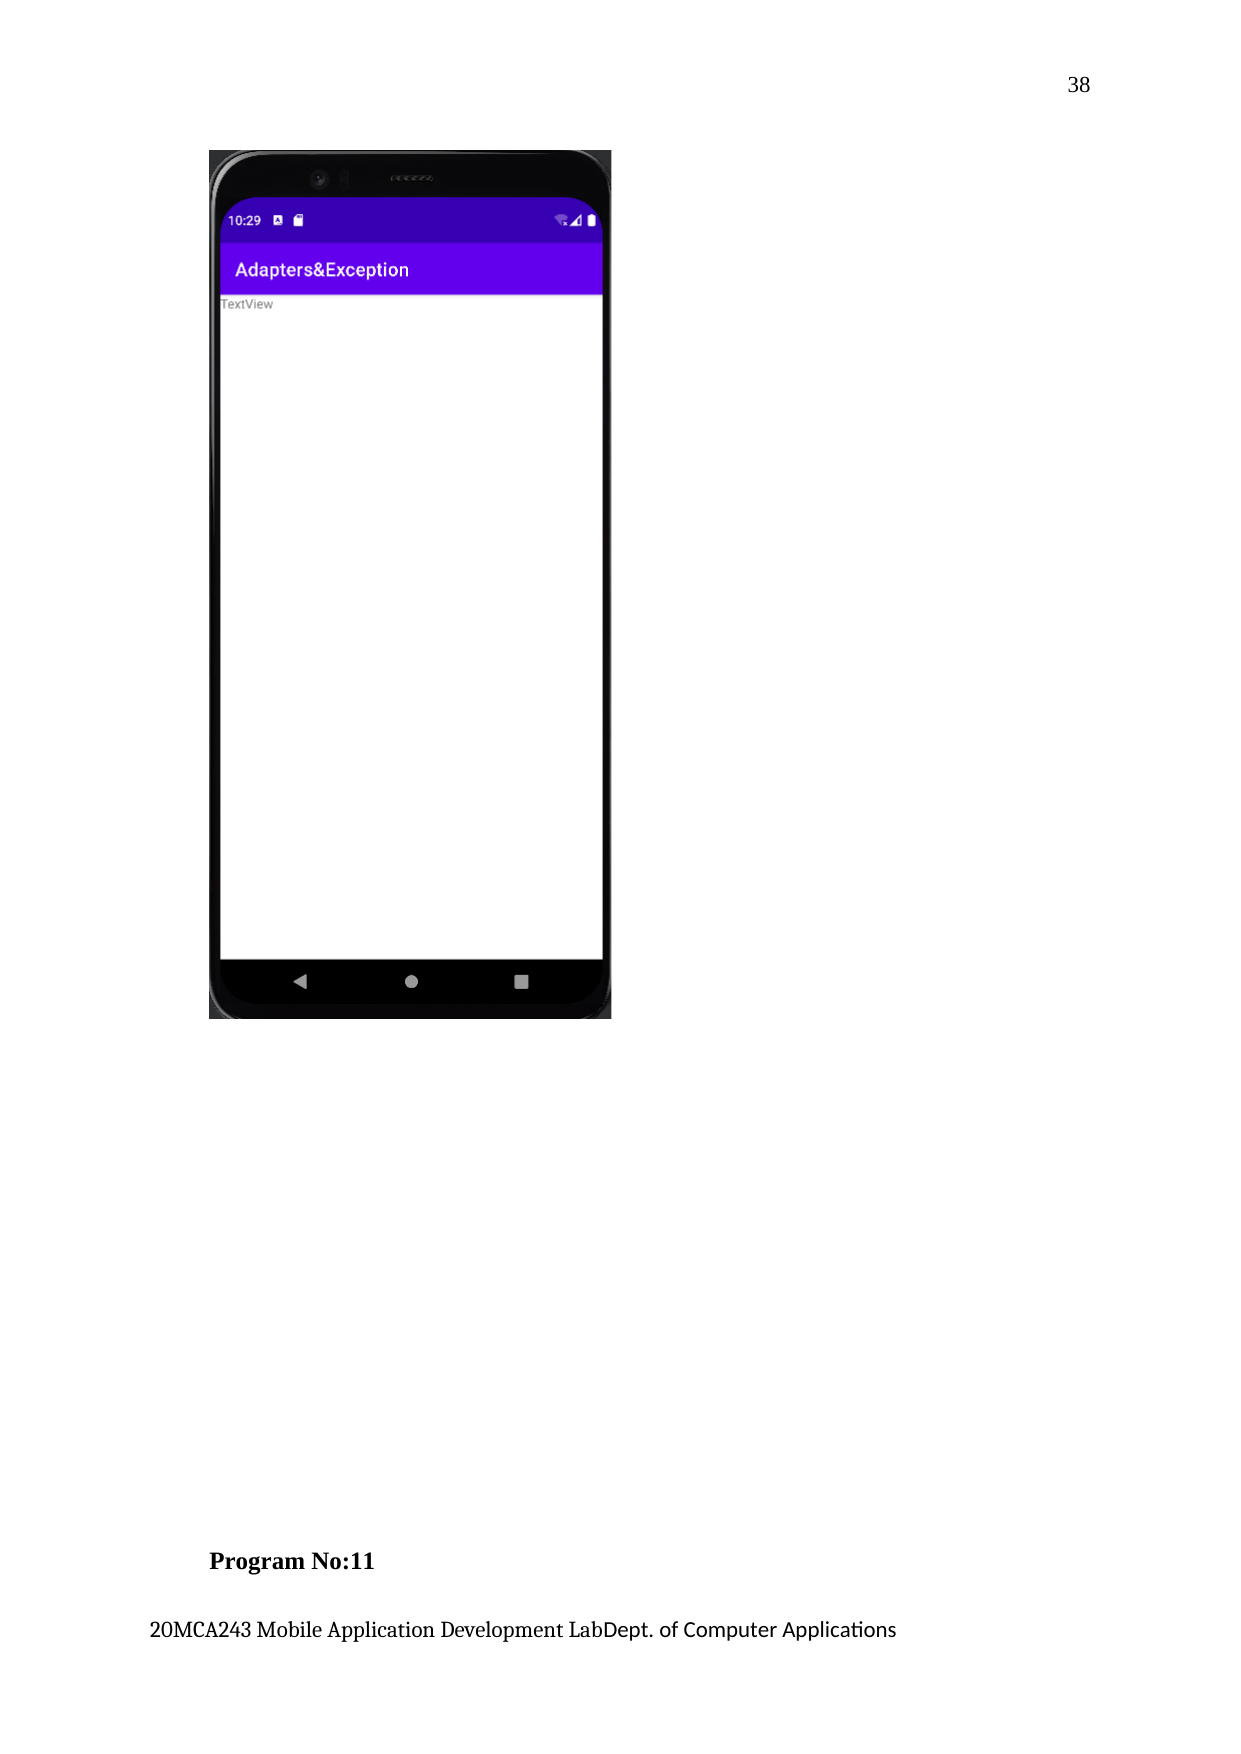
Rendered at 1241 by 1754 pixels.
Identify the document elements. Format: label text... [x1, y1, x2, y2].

text Program No:11 [209, 1546, 1090, 1575]
picture [209, 150, 612, 1019]
